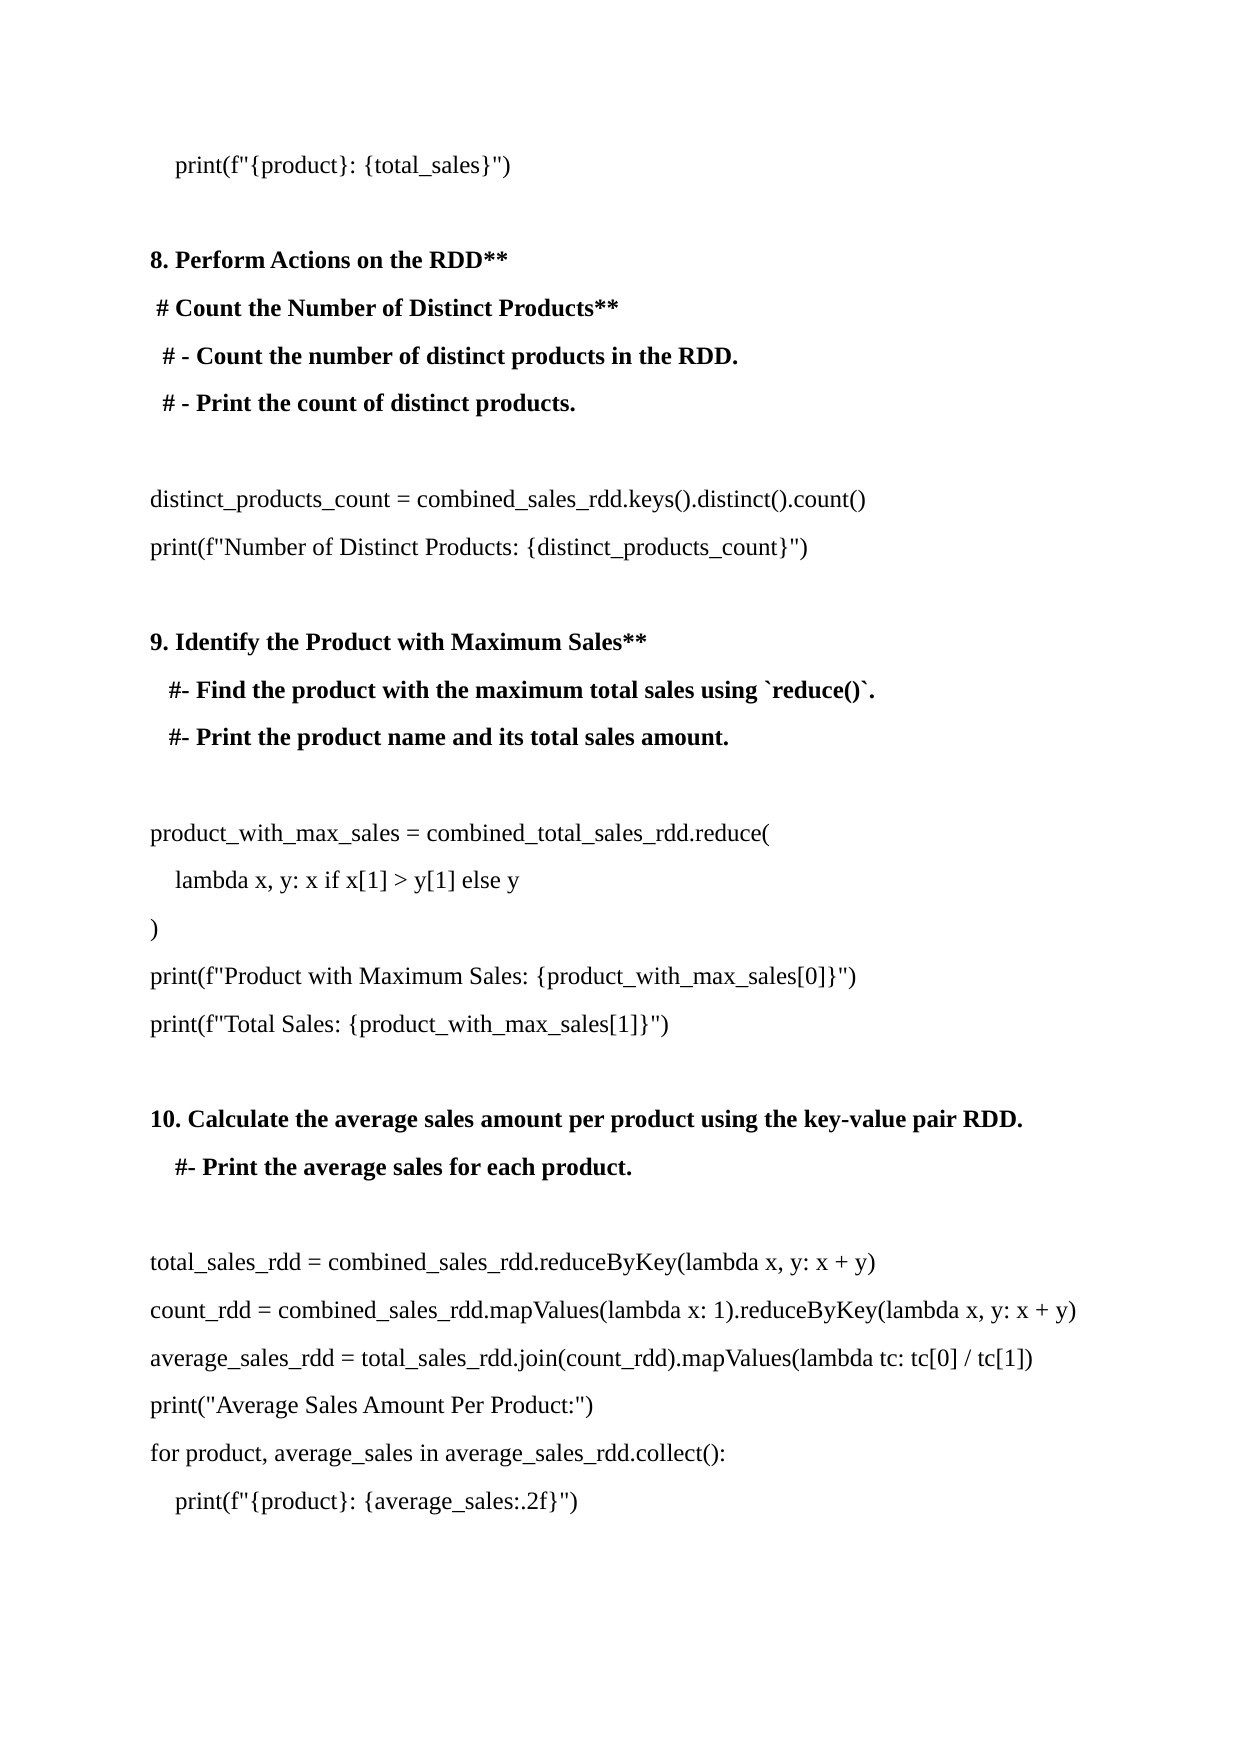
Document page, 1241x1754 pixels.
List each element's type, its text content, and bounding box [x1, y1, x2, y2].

text total_sales_rdd = combined_sales_rdd.reduceByKey(lambda x, y: x + y) [150, 1247, 1090, 1276]
text count_rdd = combined_sales_rdd.mapValues(lambda x: 1).reduceByKey(lambda x, y: x + y) [150, 1295, 1090, 1324]
text 10. Calculate the average sales amount per product using the key-value pair RDD. [150, 1104, 1090, 1133]
text print(f"{product}: {total_sales}") [150, 150, 1090, 179]
text distinct_products_count = combined_sales_rdd.keys().distinct().count() [150, 484, 1090, 513]
text print(f"Total Sales: {product_with_max_sales[1]}") [150, 1009, 1090, 1037]
text # Count the Number of Distinct Products** [150, 293, 1090, 322]
text # - Print the count of distinct products. [150, 388, 1090, 417]
text 9. Identify the Product with Maximum Sales** [150, 627, 1090, 656]
text print("Average Sales Amount Per Product:") [150, 1390, 1090, 1419]
text 8. Perform Actions on the RDD** [150, 245, 1090, 274]
text ) [150, 913, 1090, 942]
text for product, average_sales in average_sales_rdd.collect(): [150, 1438, 1090, 1467]
text #- Find the product with the maximum total sales using `reduce()`. [150, 675, 1090, 703]
text product_with_max_sales = combined_total_sales_rdd.reduce( [150, 818, 1090, 847]
text print(f"{product}: {average_sales:.2f}") [150, 1486, 1090, 1514]
text # - Count the number of distinct products in the RDD. [150, 341, 1090, 369]
text #- Print the product name and its total sales amount. [150, 722, 1090, 751]
text average_sales_rdd = total_sales_rdd.join(count_rdd).mapValues(lambda tc: tc[0] / tc[1]) [150, 1343, 1090, 1371]
text #- Print the average sales for each product. [150, 1152, 1090, 1181]
text print(f"Product with Maximum Sales: {product_with_max_sales[0]}") [150, 961, 1090, 990]
text print(f"Number of Distinct Products: {distinct_products_count}") [150, 532, 1090, 560]
text lambda x, y: x if x[1] > y[1] else y [150, 866, 1090, 894]
